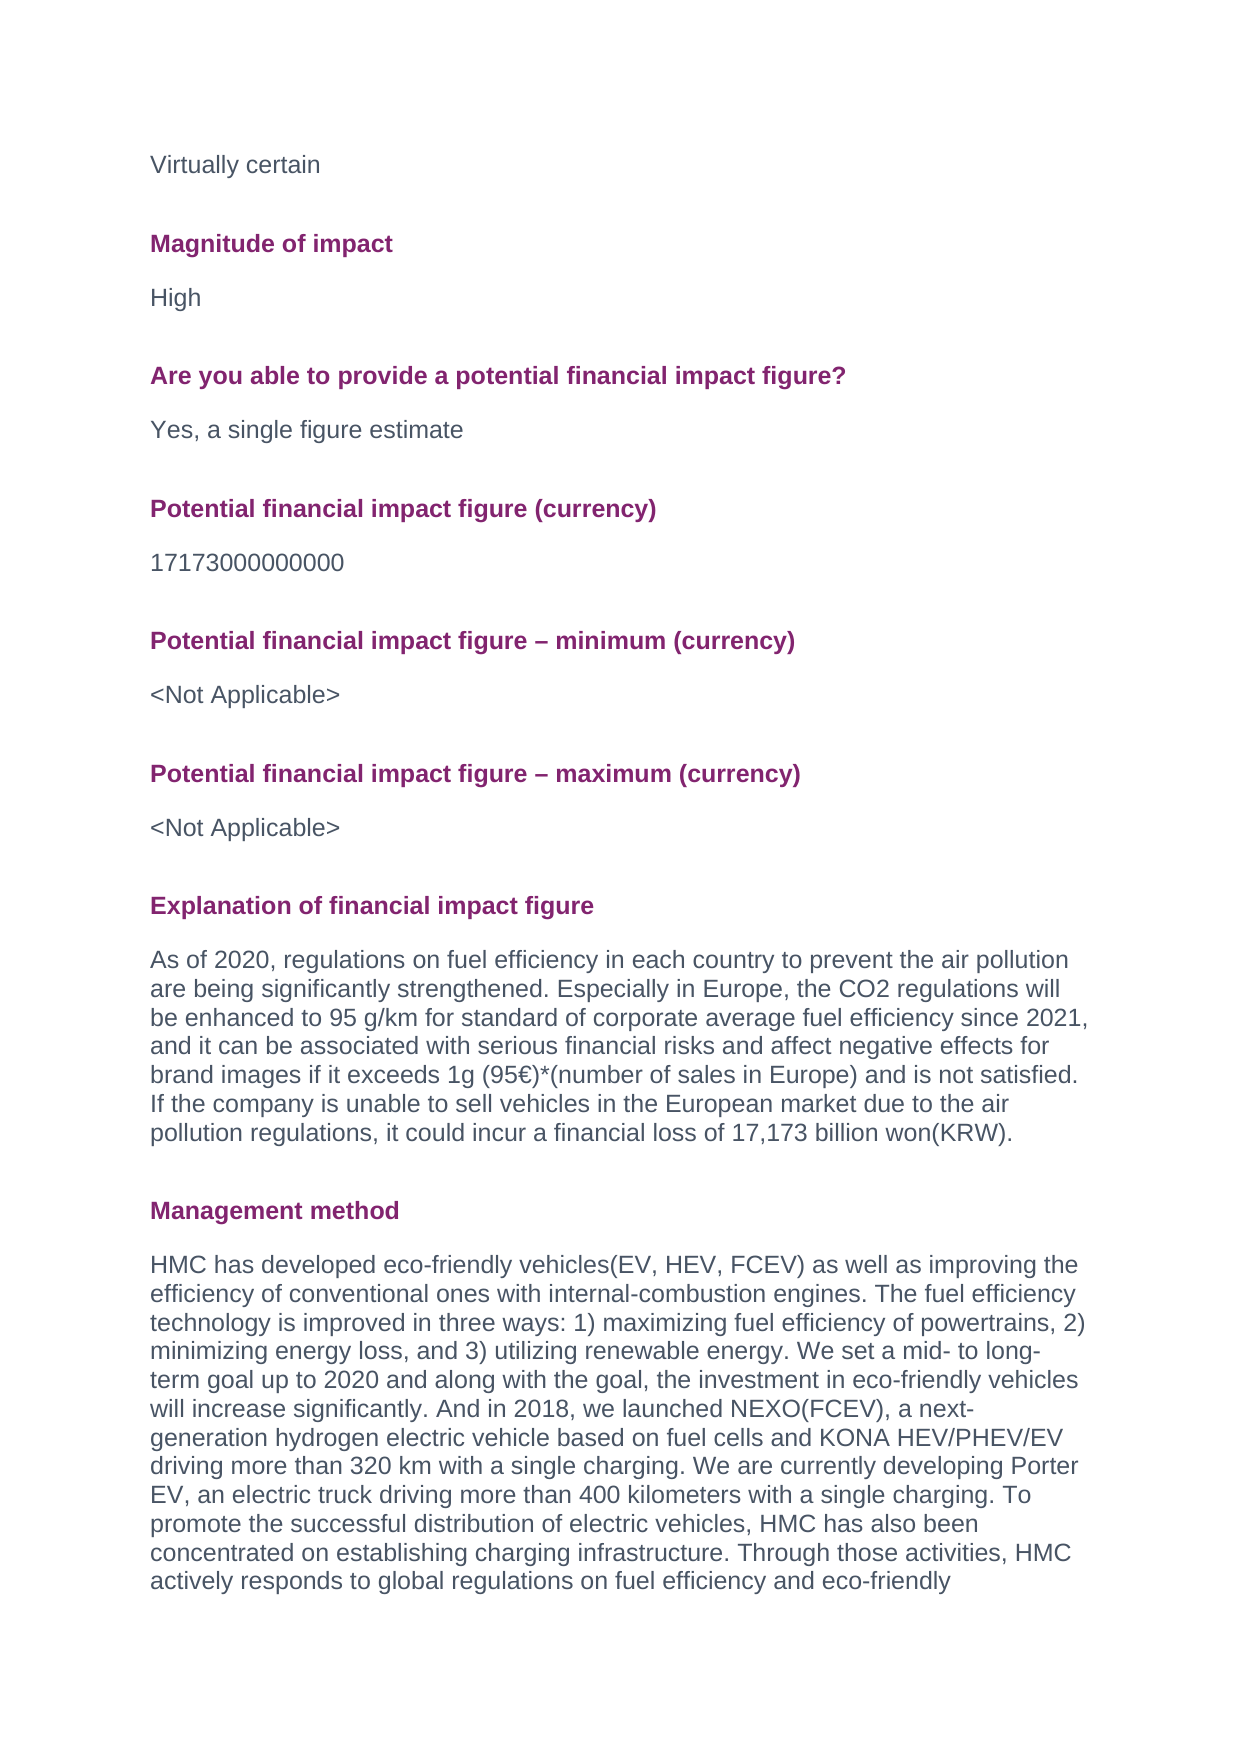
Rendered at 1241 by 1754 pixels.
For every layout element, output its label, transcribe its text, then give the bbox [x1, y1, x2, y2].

text <Not Applicable> [150, 812, 1090, 841]
subtitle Potential financial impact figure – maximum (currency) [150, 759, 1090, 787]
text Yes, a single figure estimate [150, 415, 1090, 444]
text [150, 1250, 1090, 1595]
subtitle Magnitude of impact [150, 229, 1090, 257]
text As of 2020, regulations on fuel efficiency in each country to prevent the air pollution are being significantly strengthened. Especially in Europe, the CO2 regulations will be enhanced to 95 g/km for standard of corporate average fuel efficiency since 2021, and it can be associated with serious financial risks and affect negative effects for brand images if it exceeds 1g (95€)*(number of sales in Europe) and is not satisfied. If the company is unable to sell vehicles in the European market due to the air pollution regulations, it could incur a financial loss of 17,173 billion won(KRW). [150, 945, 1090, 1146]
subtitle Potential financial impact figure – minimum (currency) [150, 626, 1090, 655]
text 17173000000000 [150, 547, 1090, 576]
subtitle Explanation of financial impact figure [150, 891, 1090, 920]
subtitle Management method [150, 1196, 1090, 1225]
subtitle Potential financial impact figure (currency) [150, 494, 1090, 522]
subtitle Are you able to provide a potential financial impact figure? [150, 361, 1090, 390]
text High [150, 282, 1090, 311]
text <Not Applicable> [150, 680, 1090, 709]
text Virtually certain [150, 150, 1090, 179]
